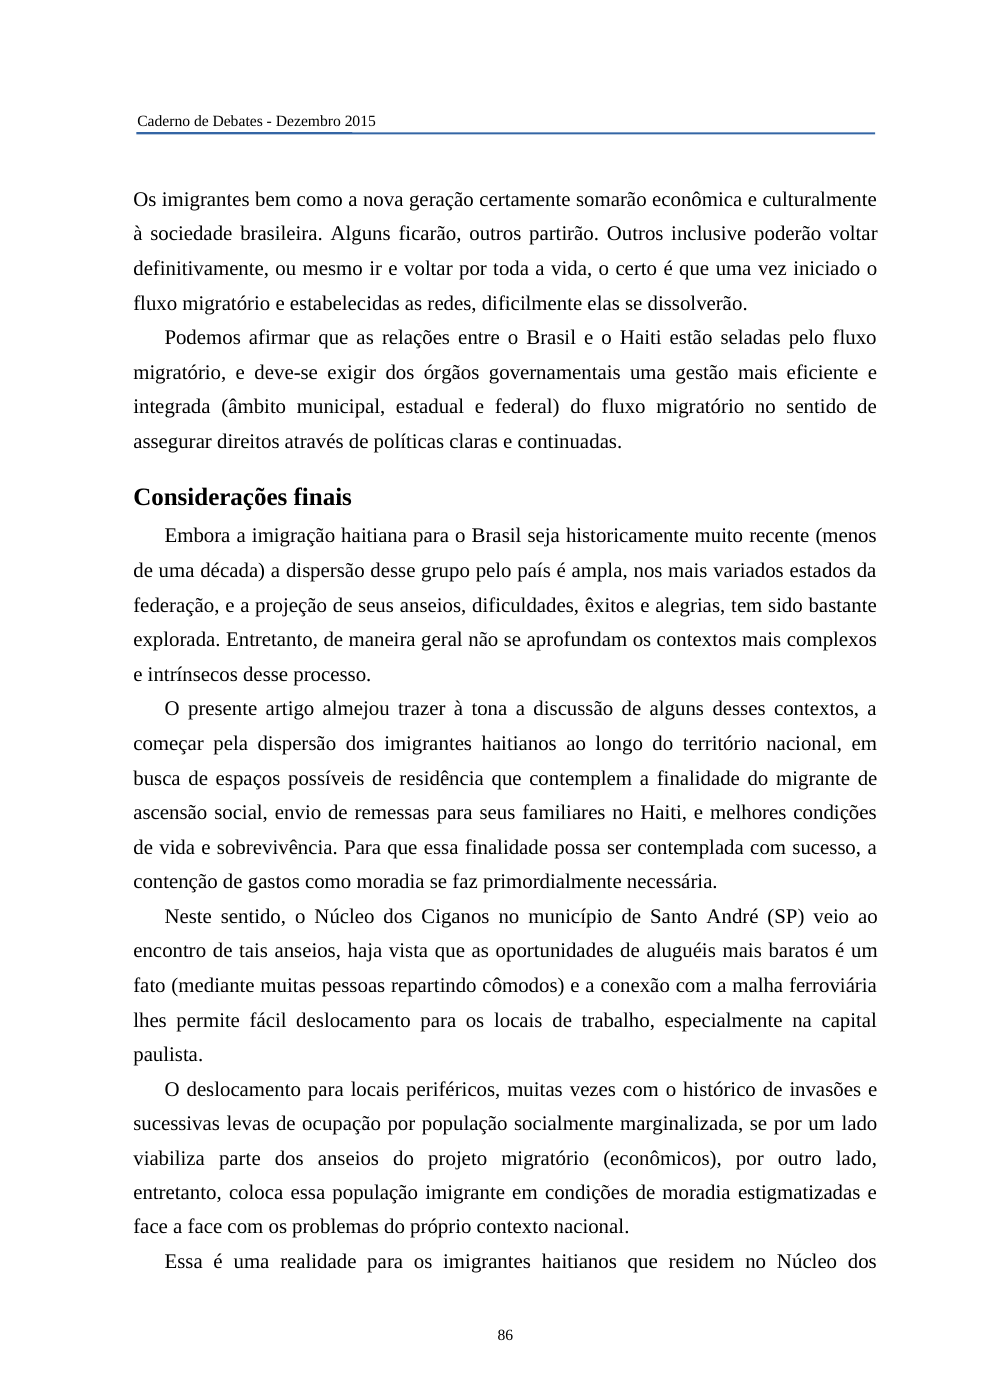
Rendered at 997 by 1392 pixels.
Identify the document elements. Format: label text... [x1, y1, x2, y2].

text O deslocamento para locais periféricos, muitas vezes com o histórico de invasões e sucessivas levas de ocupação por população socialmente marginalizada, se por um lado viabiliza parte dos anseios do projeto migratório (econômicos), por outro lado, entretanto, coloca essa população imigrante em condições de moradia estigmatizadas e face a face com os problemas do próprio contexto nacional. [133, 1077, 878, 1238]
text Embora a imigração haitiana para o Brasil seja historicamente muito recente (menos de uma década) a dispersão desse grupo pelo país é ampla, nos mais variados estados da federação, e a projeção de seus anseios, dificuldades, êxitos e alegrias, tem sido bastante explorada. Entretanto, de maneira geral não se aprofundam os contextos mais complexos e intrínsecos desse processo. [133, 523, 878, 686]
text Podemos afirmar que as relações entre o Brasil e o Haiti estão seladas pelo fluxo migratório, e deve-se exigir dos órgãos governamentais uma gestão mais eficiente e integrada (âmbito municipal, estadual e federal) do fluxo migratório no sentido de assegurar direitos através de políticas claras e continuadas. [133, 325, 878, 453]
text Considerações finais [133, 482, 878, 511]
text O presente artigo almejou trazer à tona a discussão de alguns desses contextos, a começar pela dispersão dos imigrantes haitianos ao longo do território nacional, em busca de espaços possíveis de residência que contemplem a finalidade do migrante de ascensão social, envio de remessas para seus familiares no Haiti, e melhores condições de vida e sobrevivência. Para que essa finalidade possa ser contemplada com sucesso, a contenção de gastos como moradia se faz primordialmente necessária. [133, 696, 878, 893]
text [133, 187, 878, 314]
text Neste sentido, o Núcleo dos Ciganos no município de Santo André (SP) veio ao encontro de tais anseios, haja vista que as oportunidades de aluguéis mais baratos é um fato (mediante muitas pessoas repartindo cômodos) e a conexão com a malha ferroviária lhes permite fácil deslocamento para os locais de trabalho, especialmente na capital paulista. [133, 904, 878, 1066]
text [133, 1249, 878, 1273]
